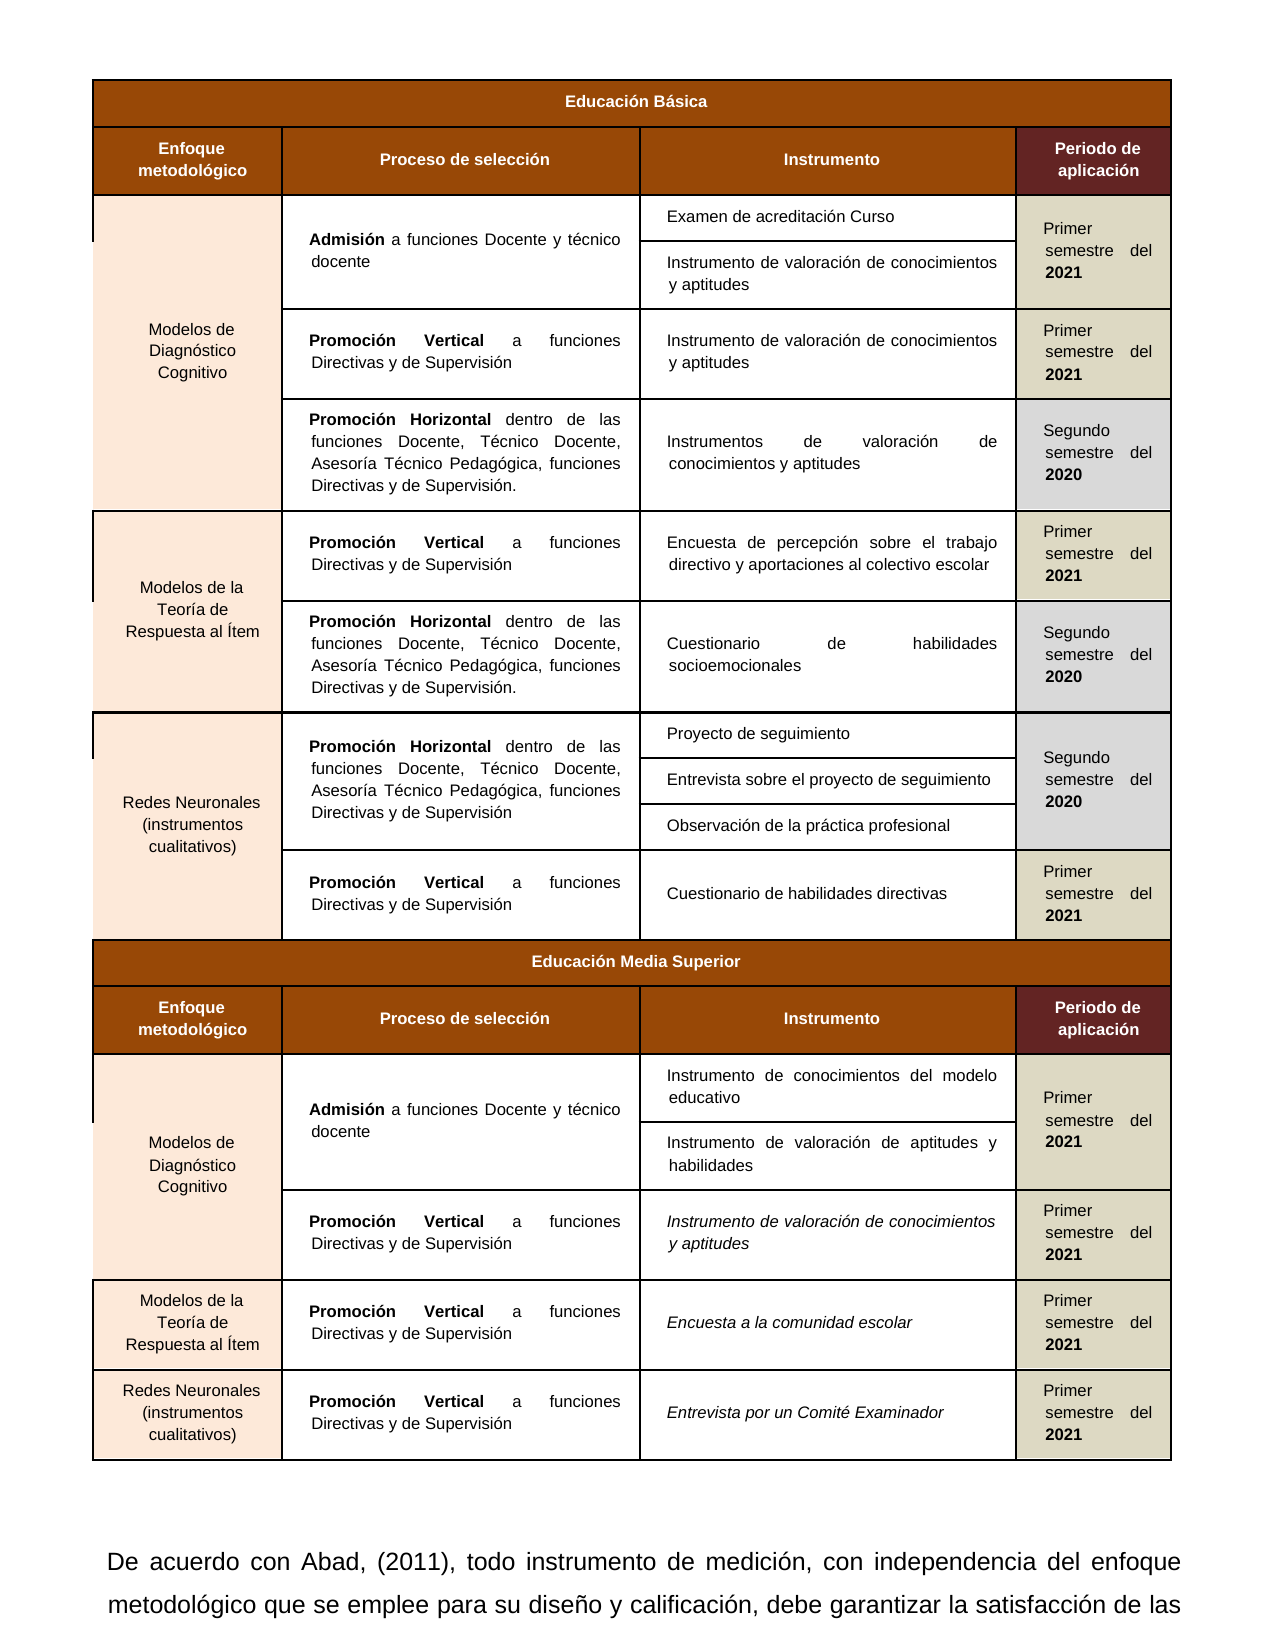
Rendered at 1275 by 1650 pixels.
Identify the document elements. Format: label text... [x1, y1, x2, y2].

table_cell Instrumento de conocimientos del modelo educativo [641, 1055, 1015, 1121]
table_header Educación Básica [94, 81, 1170, 126]
table_cell Encuesta a la comunidad escolar [641, 1281, 1015, 1368]
table_cell Cuestionario de habilidades socioemocionales [641, 602, 1015, 711]
table_cell Instrumento [641, 128, 1015, 194]
table_cell Promoción Vertical a funciones Directivas y de Supervisión [283, 512, 639, 599]
table_cell Redes Neuronales (instrumentos cualitativos) [93, 714, 281, 939]
table_cell Primer semestre del 2021 [1017, 310, 1170, 398]
table_cell Modelos de Diagnóstico Cognitivo [93, 1055, 281, 1279]
table_cell Primer semestre del 2021 [1017, 1191, 1170, 1279]
table_cell Entrevista sobre el proyecto de seguimiento [641, 759, 1015, 803]
table_cell Promoción Horizontal dentro de las funciones Docente, Técnico Docente, Asesoría Técnico Pedagógica, funciones Directivas y de Supervisión [283, 714, 639, 849]
table_cell Promoción Vertical a funciones Directivas y de Supervisión [283, 310, 639, 398]
table_cell Promoción Horizontal dentro de las funciones Docente, Técnico Docente, Asesoría Técnico Pedagógica, funciones Directivas y de Supervisión. [283, 602, 639, 711]
table_cell Redes Neuronales (instrumentos cualitativos) [94, 1371, 281, 1458]
table_cell Educación Media Superior [94, 941, 1170, 985]
table_cell Periodo de aplicación [1017, 128, 1170, 194]
table_cell Instrumento de valoración de aptitudes y habilidades [641, 1123, 1015, 1189]
table_cell Instrumento de valoración de conocimientos y aptitudes [641, 242, 1015, 308]
table_cell Instrumentos de valoración de conocimientos y aptitudes [641, 400, 1015, 509]
table_cell Examen de acreditación Curso [641, 196, 1015, 240]
table_cell Primer semestre del 2021 [1017, 1281, 1170, 1368]
table_cell Encuesta de percepción sobre el trabajo directivo y aportaciones al colectivo escolar [641, 512, 1015, 599]
table_cell Primer semestre del 2021 [1017, 1055, 1170, 1189]
table_cell Admisión a funciones Docente y técnico docente [283, 1055, 639, 1189]
table_cell Instrumento de valoración de conocimientos y aptitudes [641, 310, 1015, 398]
table_cell Instrumento de valoración de conocimientos y aptitudes [641, 1191, 1015, 1279]
table_cell Segundo semestre del 2020 [1017, 714, 1170, 849]
table_cell Promoción Vertical a funciones Directivas y de Supervisión [283, 851, 639, 939]
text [107, 1547, 1183, 1619]
table_cell Modelos de la Teoría de Respuesta al Ítem [93, 512, 281, 711]
table_cell Modelos de Diagnóstico Cognitivo [93, 196, 281, 509]
table_cell Instrumento [641, 987, 1015, 1053]
table_cell Promoción Vertical a funciones Directivas y de Supervisión [283, 1191, 639, 1279]
table_cell Entrevista por un Comité Examinador [641, 1371, 1015, 1458]
table_cell Admisión a funciones Docente y técnico docente [283, 196, 639, 308]
table_cell Cuestionario de habilidades directivas [641, 851, 1015, 939]
table_cell Primer semestre del 2021 [1017, 512, 1170, 599]
table_cell Proyecto de seguimiento [641, 714, 1015, 757]
table_cell Observación de la práctica profesional [641, 805, 1015, 849]
table_cell Promoción Vertical a funciones Directivas y de Supervisión [283, 1371, 639, 1458]
table_cell Primer semestre del 2021 [1017, 196, 1170, 308]
table_cell Segundo semestre del 2020 [1017, 602, 1170, 711]
table_cell Promoción Horizontal dentro de las funciones Docente, Técnico Docente, Asesoría Técnico Pedagógica, funciones Directivas y de Supervisión. [283, 400, 639, 509]
table_cell Proceso de selección [283, 987, 639, 1053]
table_cell Primer semestre del 2021 [1017, 851, 1170, 939]
table_cell Promoción Vertical a funciones Directivas y de Supervisión [283, 1281, 639, 1368]
table_cell Primer semestre del 2021 [1017, 1371, 1170, 1458]
table_cell Modelos de la Teoría de Respuesta al Ítem [94, 1281, 281, 1368]
table_cell Proceso de selección [283, 128, 639, 194]
table_cell Enfoque metodológico [94, 128, 281, 194]
table_cell Periodo de aplicación [1017, 987, 1170, 1053]
table_cell Segundo semestre del 2020 [1017, 400, 1170, 509]
table_cell Enfoque metodológico [94, 987, 281, 1053]
